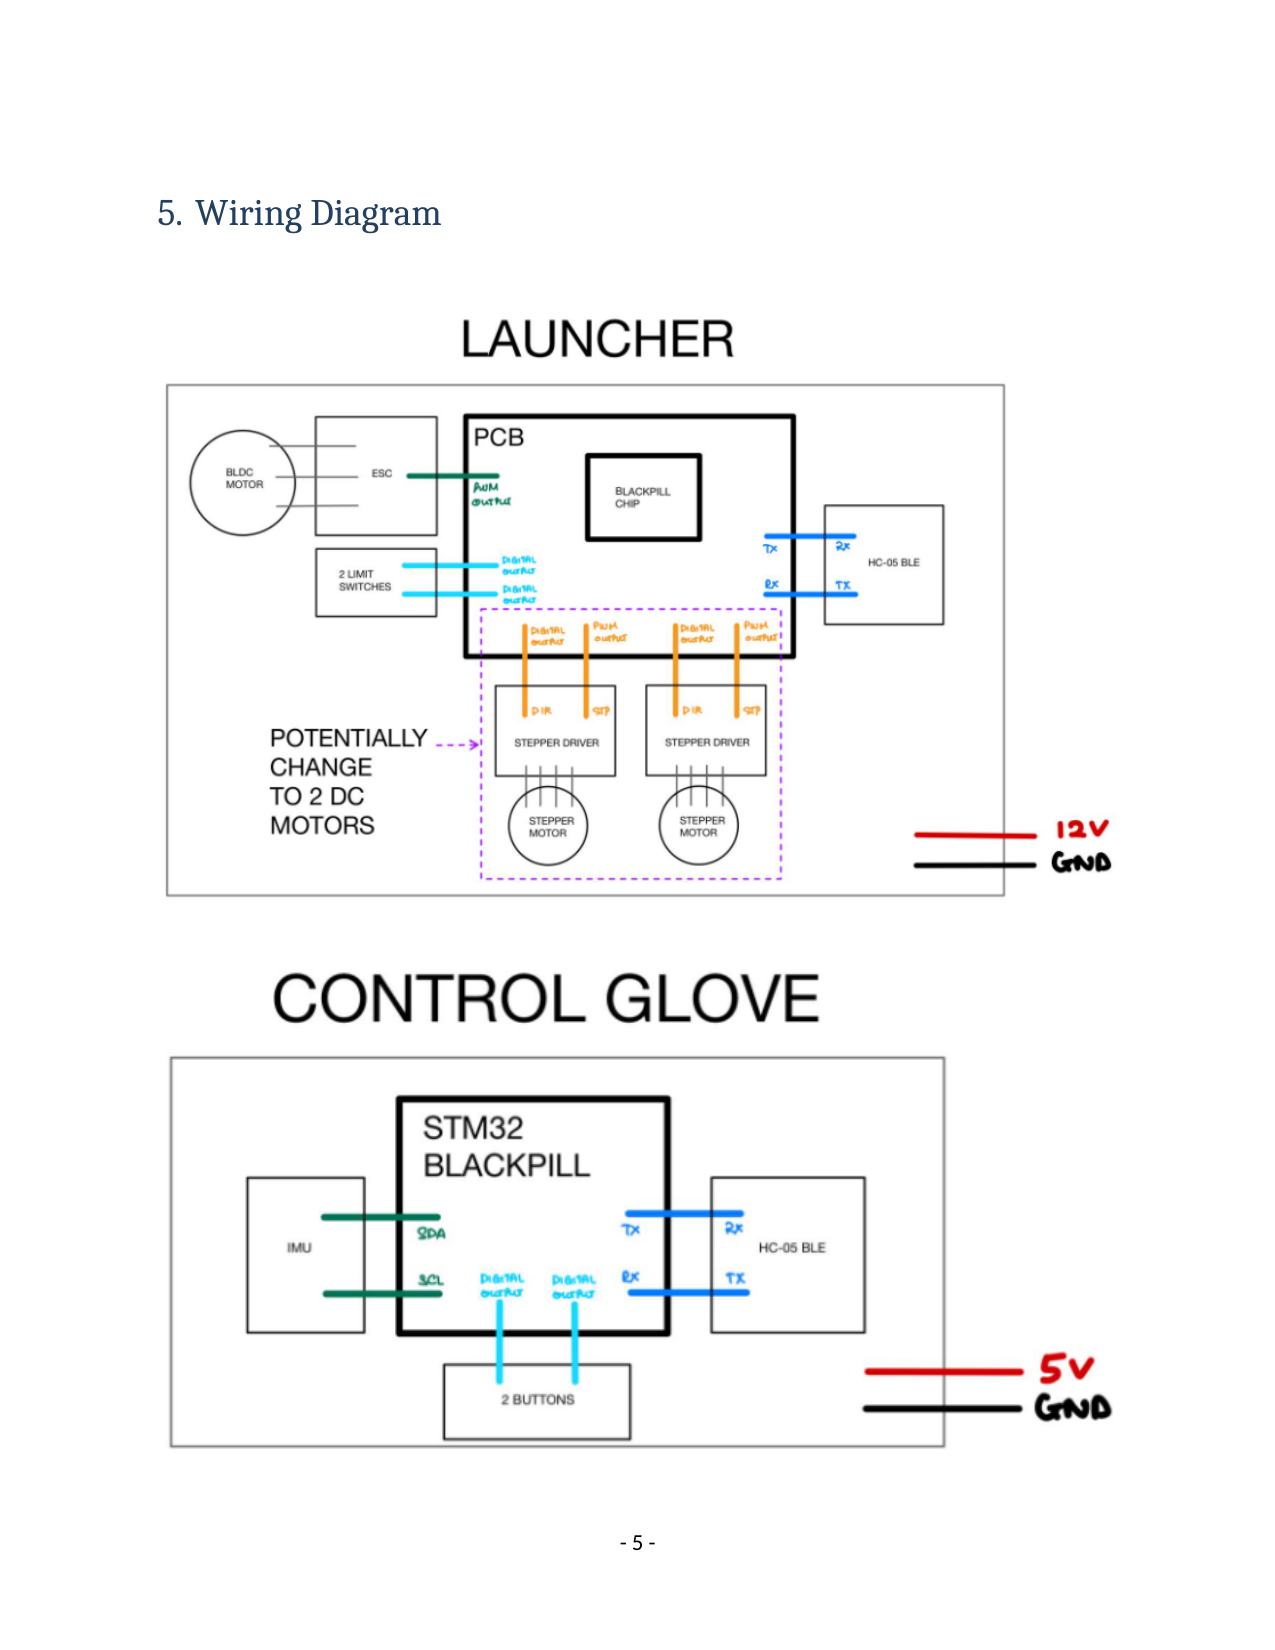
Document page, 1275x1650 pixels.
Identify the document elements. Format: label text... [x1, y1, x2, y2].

picture [150, 942, 1125, 1487]
subtitle Wiring Diagram [157, 192, 1125, 235]
picture [150, 292, 1125, 924]
